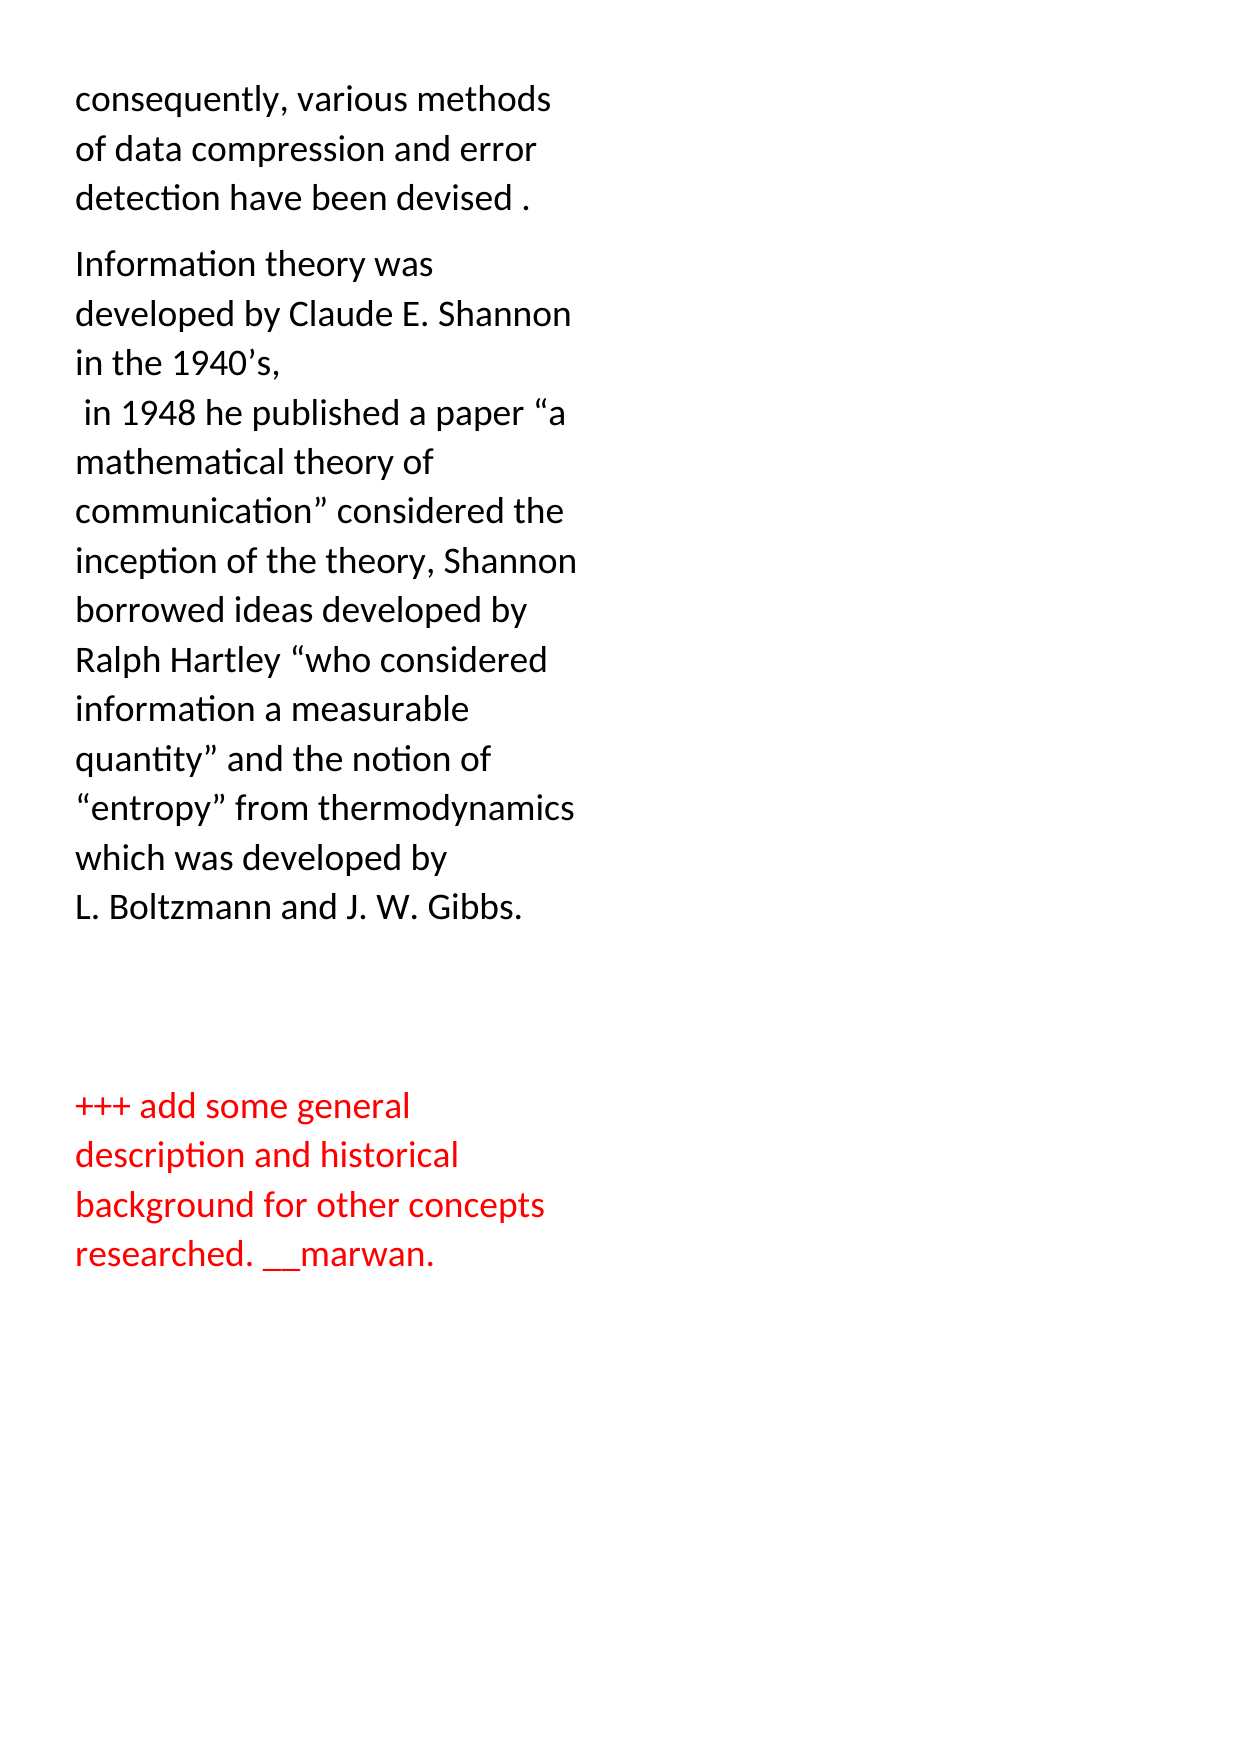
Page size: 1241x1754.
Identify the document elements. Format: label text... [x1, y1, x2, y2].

text +++ add some general description and historical background for other concepts researched. __marwan. [75, 1082, 583, 1276]
text Information theory was developed by Claude E. Shannon in the 1940’s, in 1948 he published a paper “a mathematical theory of communication” considered the inception of the theory, Shannon borrowed ideas developed by Ralph Hartley “who considered information a measurable quantity” and the notion of “entropy” from thermodynamics which was developed by L. Boltzmann and J. W. Gibbs. [75, 240, 583, 929]
